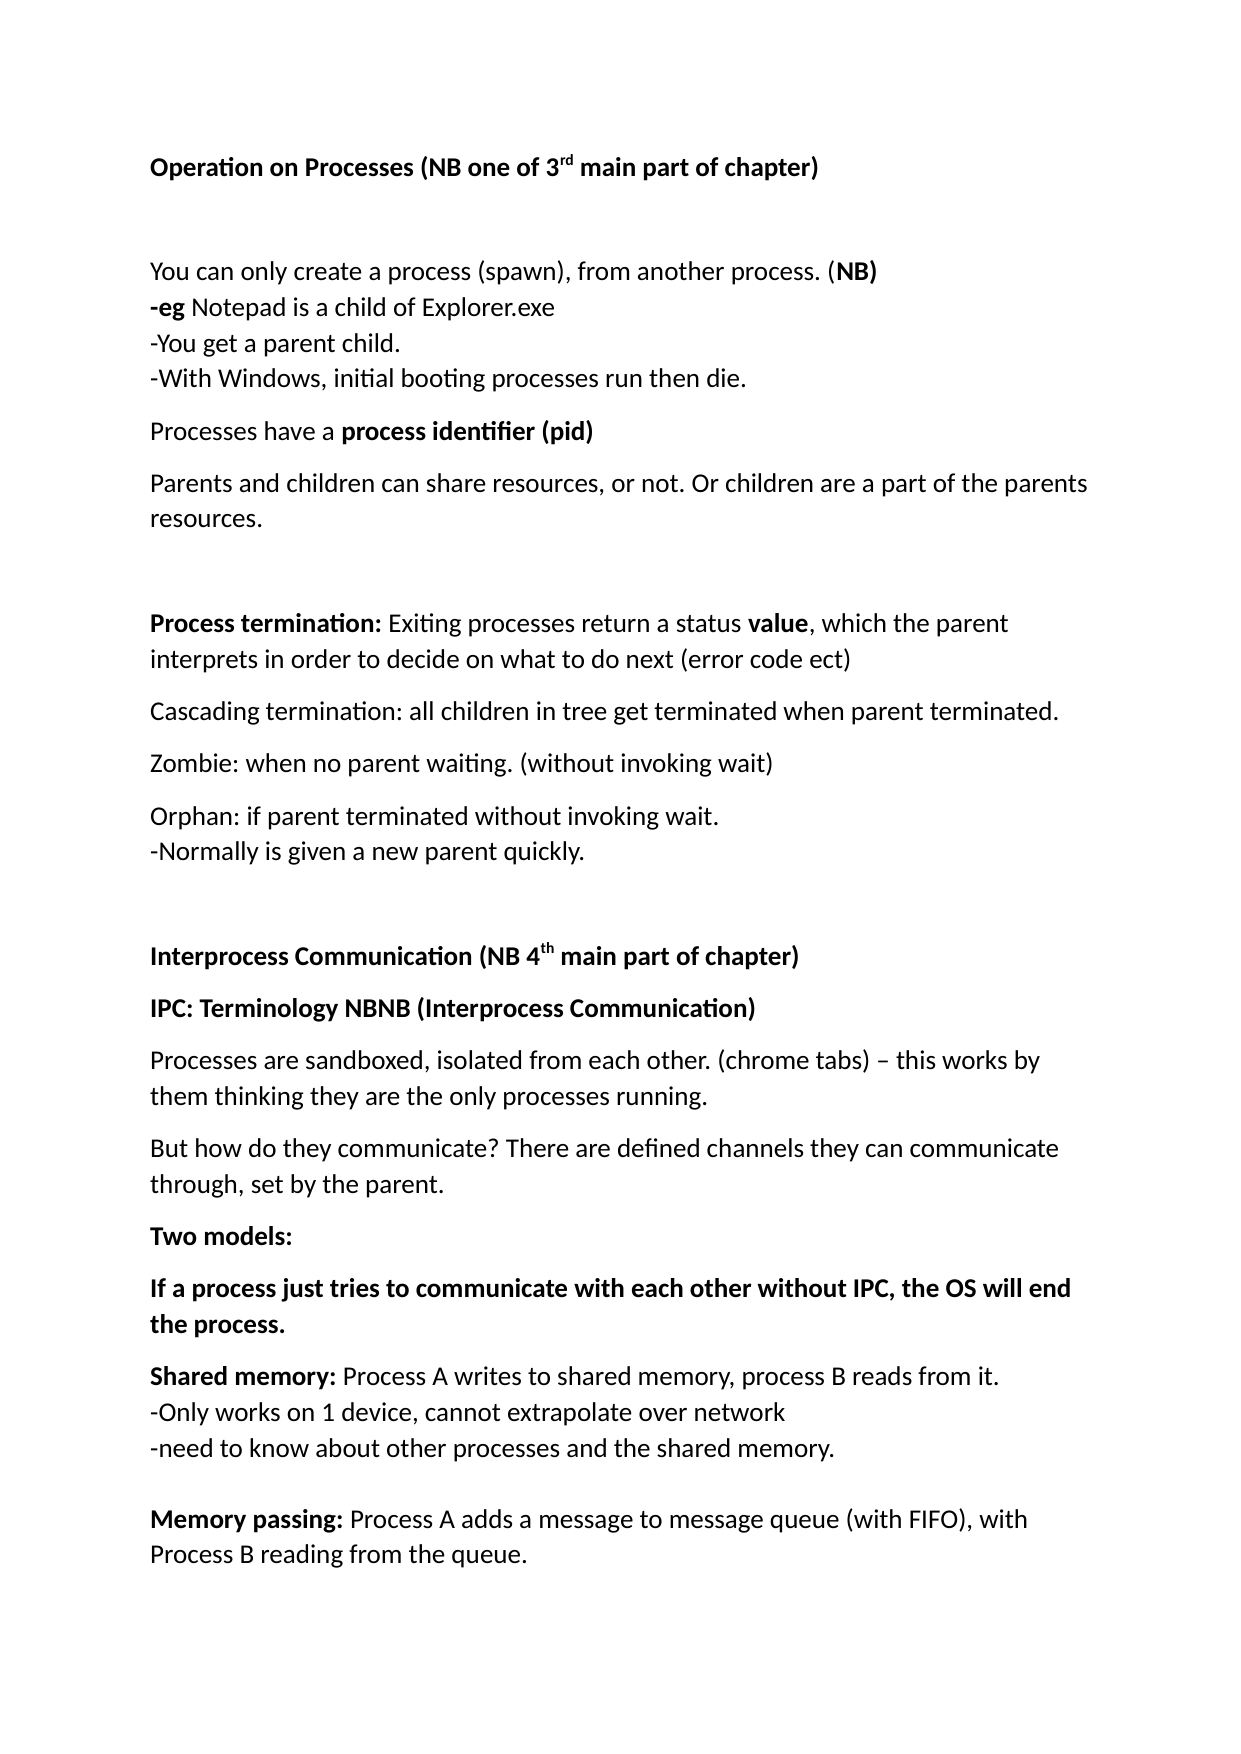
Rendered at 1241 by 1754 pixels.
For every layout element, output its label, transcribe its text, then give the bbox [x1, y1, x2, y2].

text Zombie: when no parent waiting. (without invoking wait) [150, 746, 1090, 779]
text If a process just tries to communicate with each other without IPC, the OS will end the process. [150, 1272, 1090, 1340]
text Process termination: Exiting processes return a status value, which the parent interprets in order to decide on what to do next (error code ect) [150, 606, 1090, 675]
text IPC: Terminology NBNB (Interprocess Communication) [150, 991, 1090, 1024]
text But how do they communicate? There are defined channels they can communicate through, set by the parent. [150, 1131, 1090, 1200]
text Operation on Processes (NB one of 3rd main part of chapter) [150, 150, 1090, 183]
text Processes are sandboxed, isolated from each other. (chrome tabs) – this works by them thinking they are the only processes running. [150, 1043, 1090, 1112]
text Parents and children can share resources, or not. Or children are a part of the parents resources. [150, 466, 1090, 535]
text Cascading termination: all children in tree get terminated when parent terminated. [150, 694, 1090, 727]
text Two models: [150, 1219, 1090, 1252]
text You can only create a process (spawn), from another process. (NB) -eg Notepad is a child of Explorer.exe -You get a parent child. -With Windows, initial booting processes run then die. [150, 254, 1090, 394]
text Interprocess Communication (NB 4th main part of chapter) [150, 939, 1090, 972]
text Processes have a process identifier (pid) [150, 414, 1090, 447]
text Orphan: if parent terminated without invoking wait. -Normally is given a new parent quickly. [150, 799, 1090, 867]
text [150, 1359, 1090, 1571]
